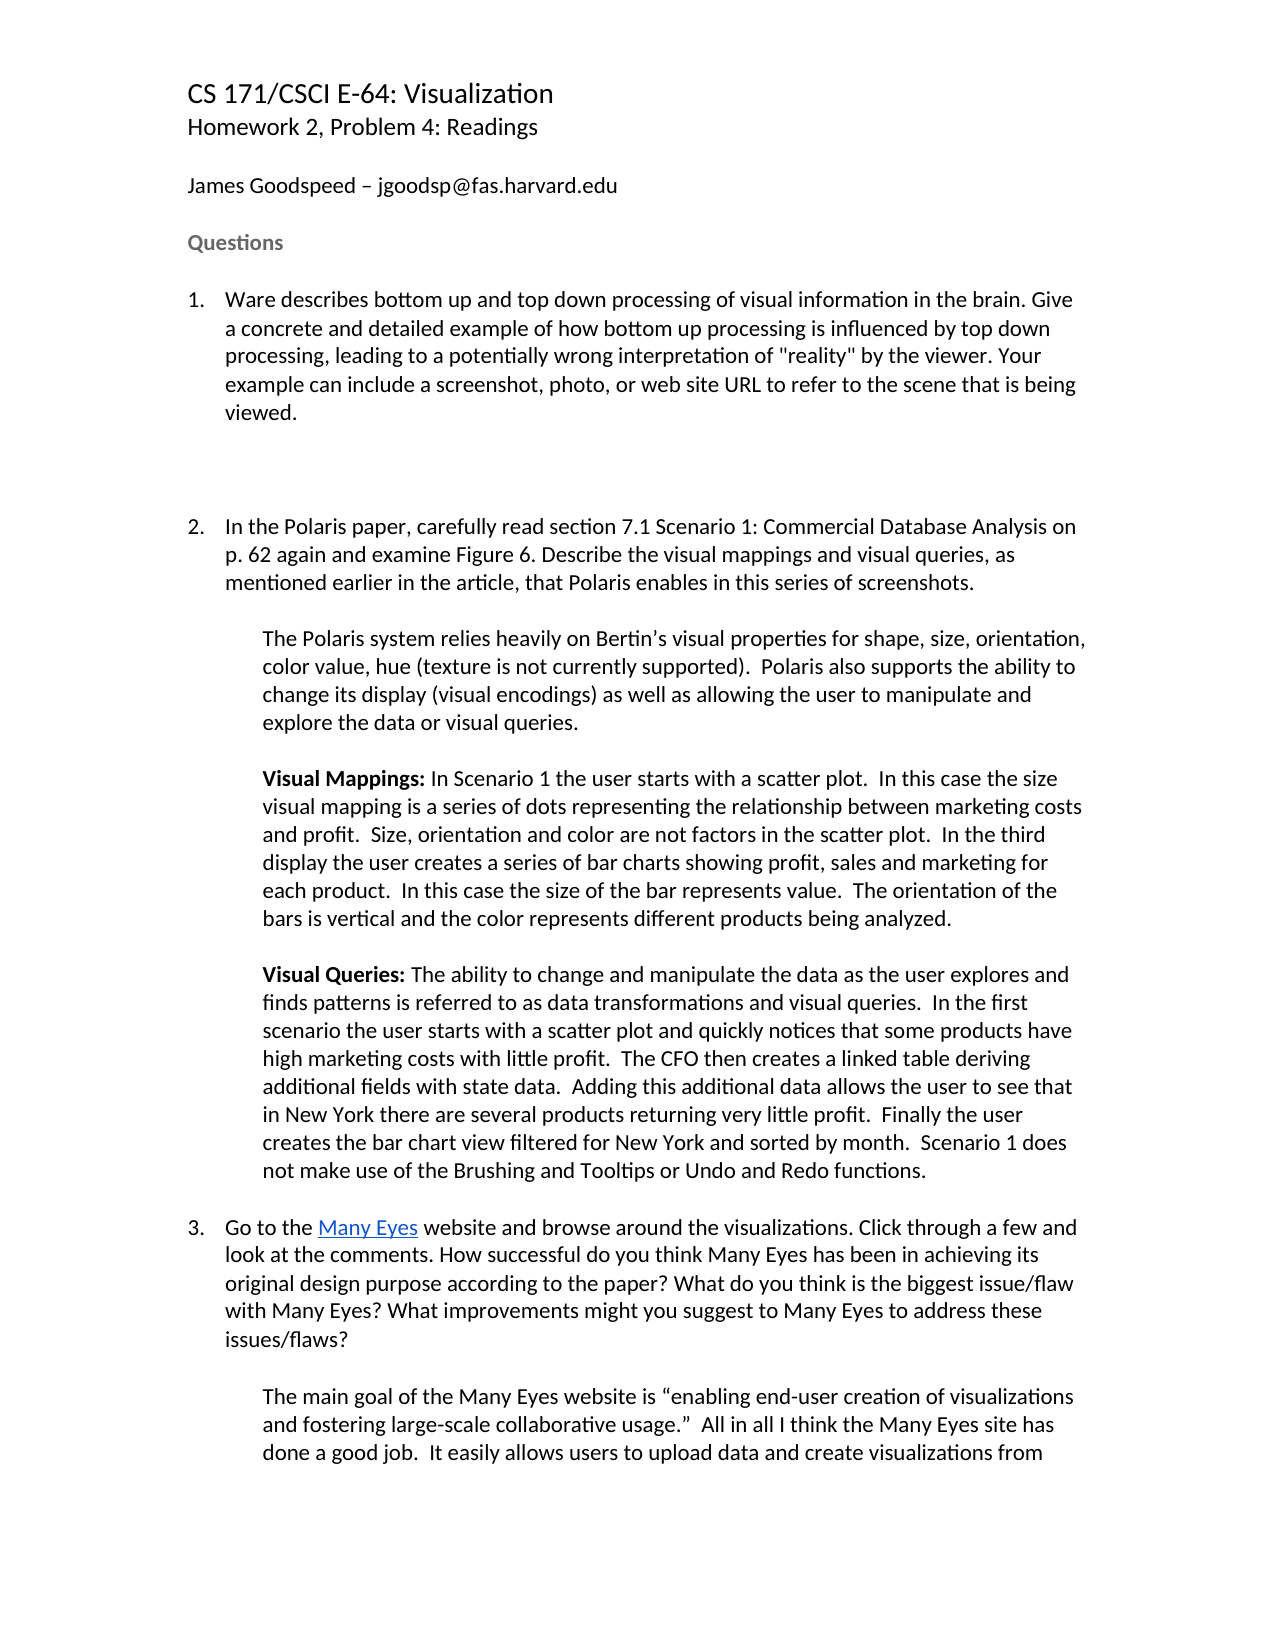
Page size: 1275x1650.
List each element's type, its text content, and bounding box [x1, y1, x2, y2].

list Visual Queries: The ability to change and manipulate the data as the user explores and finds patterns is referred to as data transformations and visual queries. In the first scenario the user starts with a scatter plot and quickly notices that some products have high marketing costs with little profit. The CFO then creates a linked table deriving additional fields with state data. Adding this additional data allows the user to see that in New York there are several products returning very little profit. Finally the user creates the bar chart view filtered for New York and sorted by month. Scenario 1 does not make use of the Brushing and Tooltips or Undo and Redo functions. [262, 960, 1087, 1184]
subtitle Questions [187, 228, 1087, 256]
list Go to the Many Eyes website and browse around the visualizations. Click through a few and look at the comments. How successful do you think Many Eyes has been in achieving its original design purpose according to the paper? What do you think is the biggest issue/flaw with Many Eyes? What improvements might you suggest to Many Eyes to address these issues/flaws? [187, 1213, 1087, 1353]
list Ware describes bottom up and top down processing of visual information in the brain. Give a concrete and detailed example of how bottom up processing is influenced by top down processing, leading to a potentially wrong interpretation of "reality" by the viewer. Your example can include a screenshot, photo, or web site URL to refer to the scene that is being viewed. [187, 286, 1087, 426]
list In the Polaris paper, carefully read section 7.1 Scenario 1: Commercial Database Analysis on p. 62 again and examine Figure 6. Describe the visual mappings and visual queries, as mentioned earlier in the article, that Polaris enables in this series of screenshots. [187, 512, 1087, 596]
list Visual Mappings: In Scenario 1 the user starts with a scatter plot. In this case the size visual mapping is a series of dots representing the relationship between marketing costs and profit. Size, orientation and color are not factors in the scatter plot. In the third display the user creates a series of bar charts showing profit, sales and marketing for each product. In this case the size of the bar represents value. The orientation of the bars is vertical and the color represents different products being analyzed. [262, 764, 1087, 932]
list The Polaris system relies heavily on Bertin’s visual properties for shape, size, orientation, color value, hue (texture is not currently supported). Polaris also supports the ability to change its display (visual encodings) as well as allowing the user to manipulate and explore the data or visual queries. [262, 624, 1087, 736]
